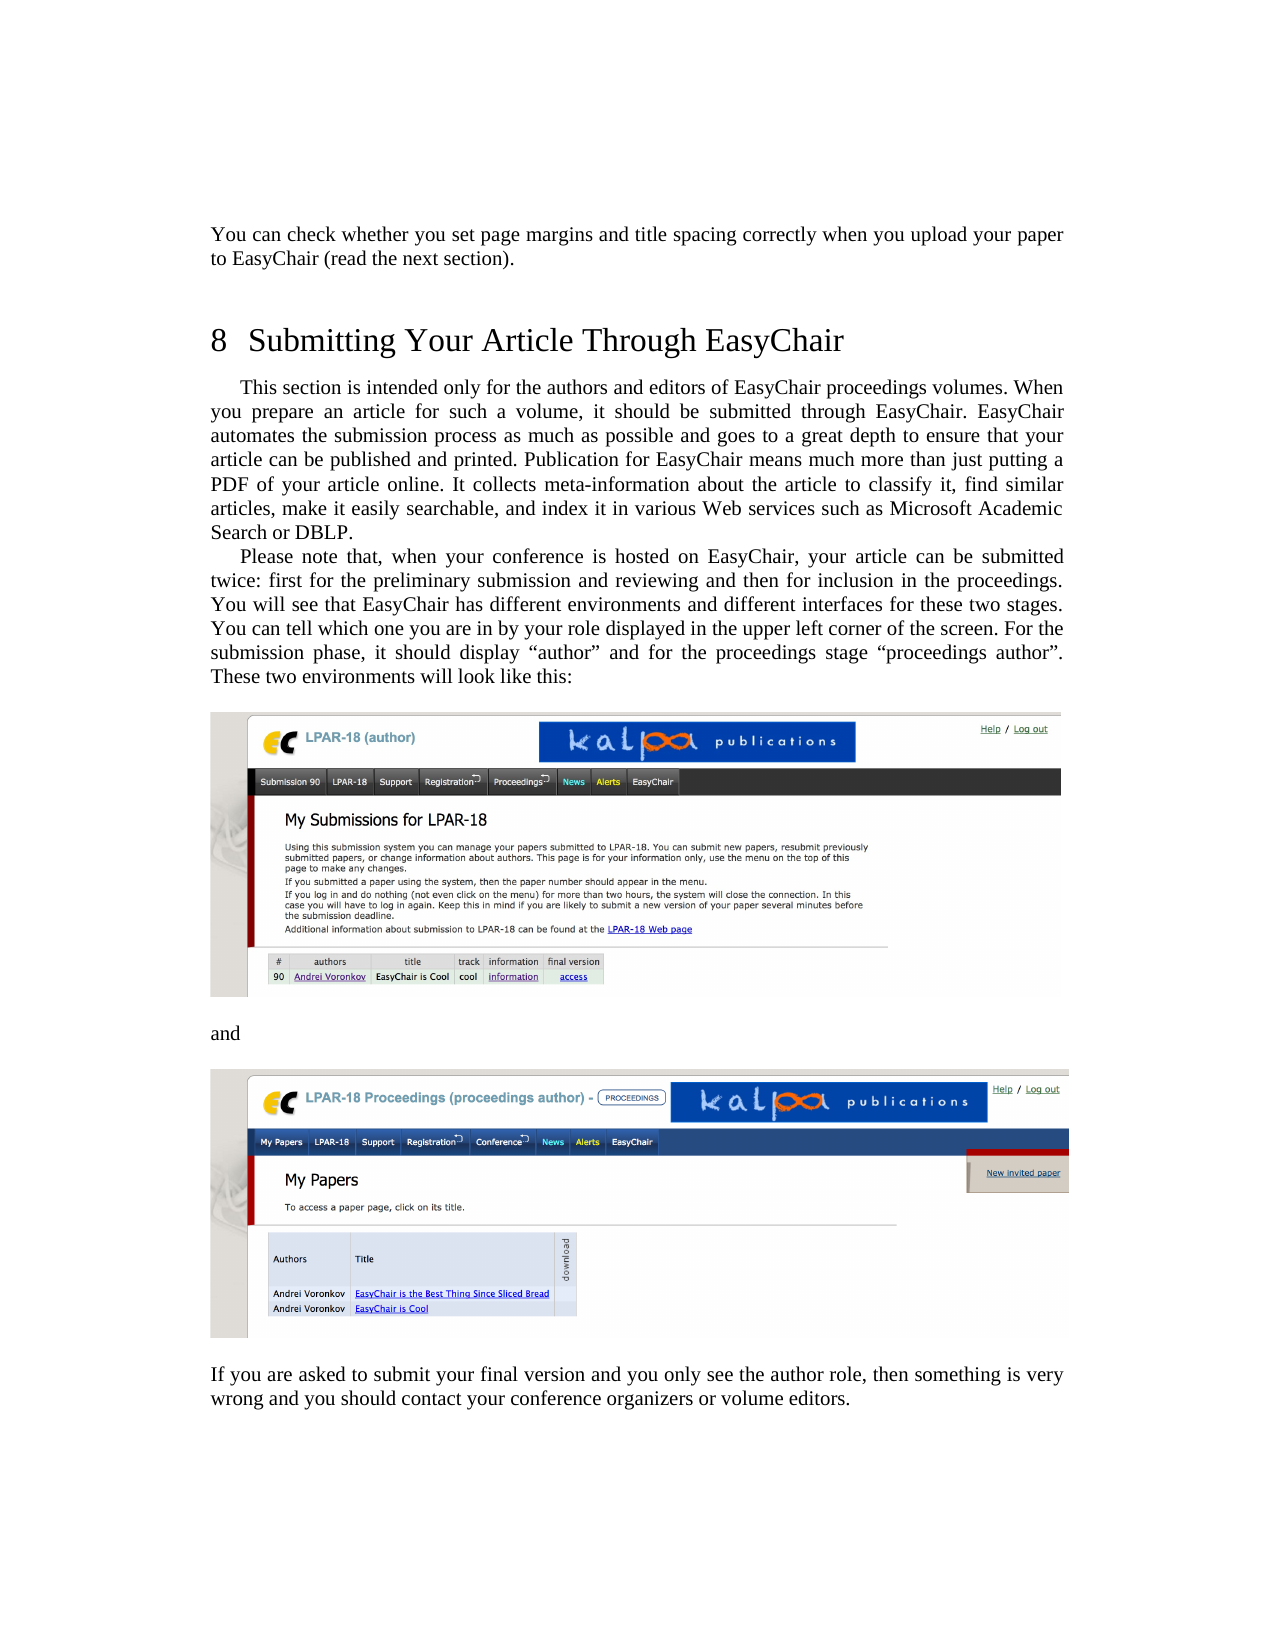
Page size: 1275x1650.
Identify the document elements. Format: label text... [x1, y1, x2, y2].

picture [210, 1069, 1069, 1338]
text Please note that, when your conference is hosted on EasyChair, your article can be submitted twice: first for the preliminary submission and reviewing and then for inclusion in the proceedings. You will see that EasyChair has different environments and different interfaces for these two stages. You can tell which one you are in by your role displayed in the upper left corner of the screen. For the submission phase, it should display “author” and for the proceedings stage “proceedings author”. These two environments will look like this: [210, 544, 1065, 688]
picture [210, 712, 1061, 997]
text You can check whether you set page margins and title spacing correctly when you upload your paper to EasyChair (read the next section). [210, 222, 1065, 270]
text Submitting Your Article Through EasyChair [210, 320, 1065, 358]
text If you are asked to submit your final version and you only see the author role, then something is very wrong and you should contact your conference organizers or volume editors. [210, 1362, 1065, 1410]
text and [210, 1021, 1065, 1045]
text This section is intended only for the authors and editors of EasyChair proceedings volumes. When you prepare an article for such a volume, it should be submitted through EasyChair. EasyChair automates the submission process as much as possible and goes to a great depth to ensure that your article can be published and printed. Publication for EasyChair means much more than just putting a PDF of your article online. It collects meta-information about the article to classify it, find similar articles, make it easily searchable, and index it in various Web services such as Microsoft Academic Search or DBLP. [210, 375, 1065, 544]
